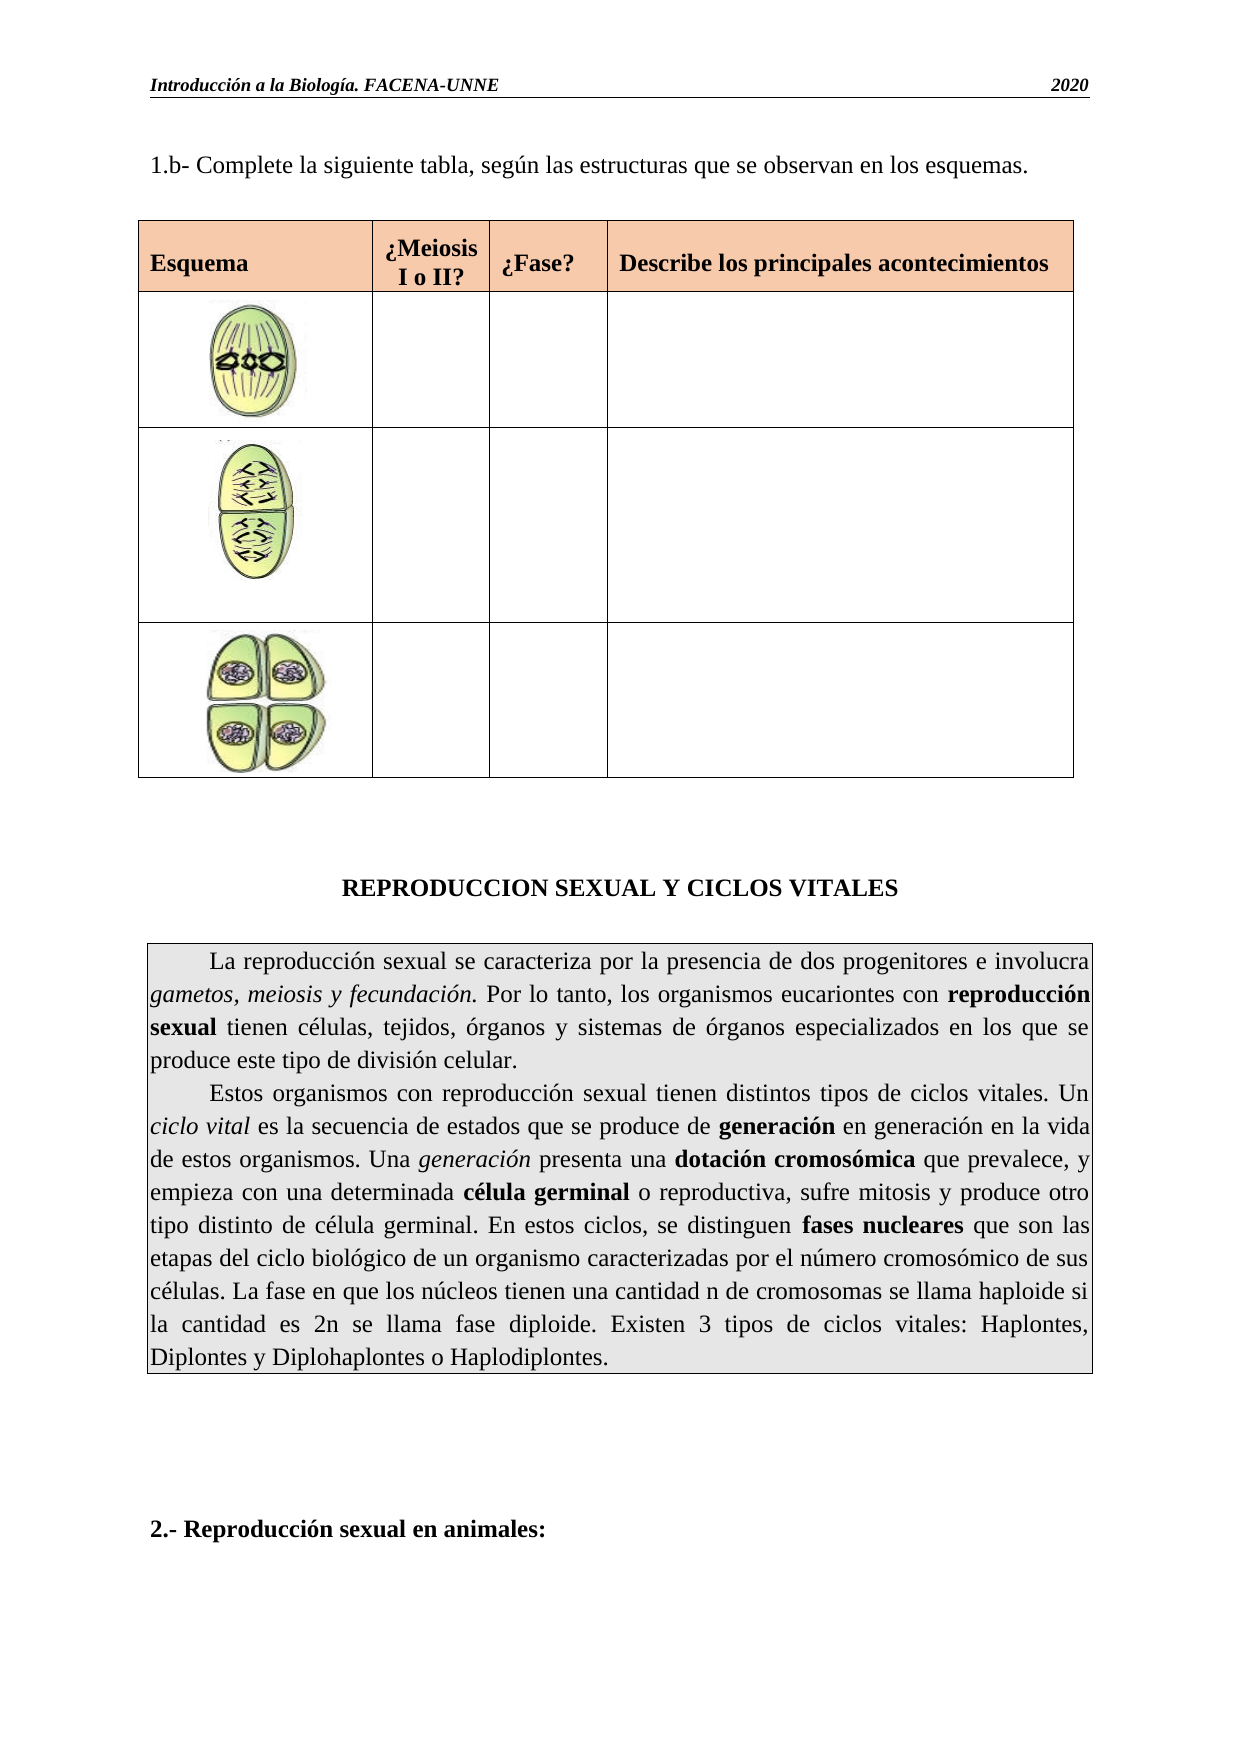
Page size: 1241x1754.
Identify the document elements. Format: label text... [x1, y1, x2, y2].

table_cell [608, 623, 1073, 777]
table_cell [608, 428, 1073, 622]
table_cell [608, 292, 1073, 427]
table_cell [373, 292, 489, 427]
table_cell [490, 292, 607, 427]
table_cell [490, 428, 607, 622]
table_header ¿Fase? [490, 221, 607, 291]
table_cell [139, 623, 372, 777]
table_cell [139, 292, 372, 427]
text 2.- Reproducción sexual en animales: [150, 1514, 1090, 1543]
table_cell [373, 428, 489, 622]
table_header ¿Meiosis I o II? [373, 221, 489, 291]
text Estos organismos con reproducción sexual tienen distintos tipos de ciclos vitales. Un ciclo vital es la secuencia de estados que se produce de generación en generación en la vida de estos organismos. Una generación presenta una dotación cromosómica que prevalece, y empieza con una determinada célula germinal o reproductiva, sufre mitosis y produce otro tipo distinto de célula germinal. En estos ciclos, se distinguen fases nucleares que son las etapas del ciclo biológico de un organismo caracterizadas por el número cromosómico de sus células. La fase en que los núcleos tienen una cantidad n de cromosomas se llama haploide si la cantidad es 2n se llama fase diploide. Existen 3 tipos de ciclos vitales: Haplontes, Diplontes y Diplohaplontes o Haplodiplontes. [148, 1075, 1092, 1373]
table_cell [373, 623, 489, 777]
table_cell [139, 428, 372, 622]
text La reproducción sexual se caracteriza por la presencia de dos progenitores e involucra gametos, meiosis y fecundación. Por lo tanto, los organismos eucariontes con reproducción sexual tienen células, tejidos, órganos y sistemas de órganos especializados en los que se produce este tipo de división celular. [148, 944, 1092, 1074]
text REPRODUCCION SEXUAL Y CICLOS VITALES [150, 873, 1090, 902]
table_cell [490, 623, 607, 777]
table_header Esquema [139, 221, 372, 291]
text 1.b- Complete la siguiente tabla, según las estructuras que se observan en los esquemas. [150, 150, 1090, 179]
table_header Describe los principales acontecimientos [608, 221, 1073, 291]
